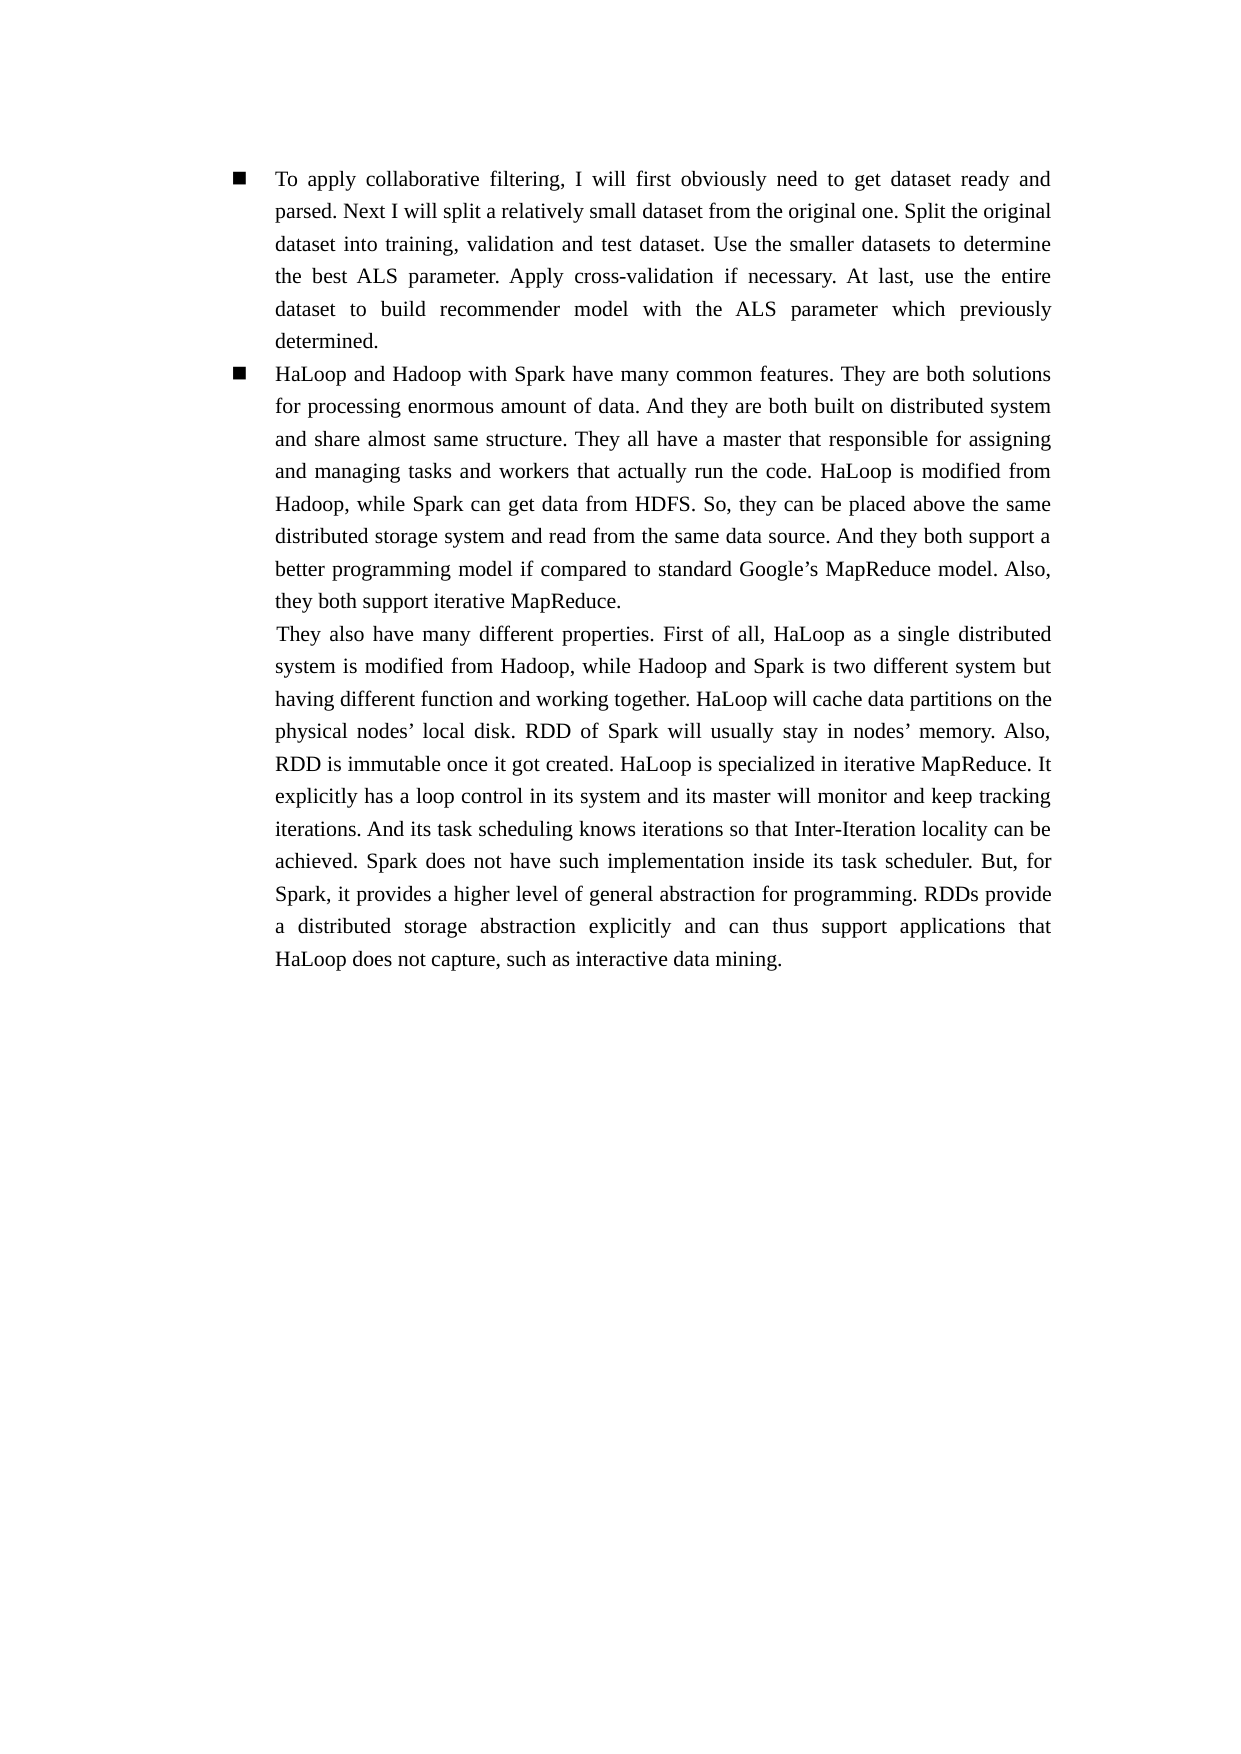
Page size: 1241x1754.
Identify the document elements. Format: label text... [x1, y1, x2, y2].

list HaLoop and Hadoop with Spark have many common features. They are both solutions for processing enormous amount of data. And they are both built on distributed system and share almost same structure. They all have a master that responsible for assigning and managing tasks and workers that actually run the code. HaLoop is modified from Hadoop, while Spark can get data from HDFS. So, they can be placed above the same distributed storage system and read from the same data source. And they both support a better programming model if compared to standard Google’s MapReduce model. Also, they both support iterative MapReduce. [231, 357, 1053, 617]
list To apply collaborative filtering, I will first obviously need to get dataset ready and parsed. Next I will split a relatively small dataset from the original one. Split the original dataset into training, validation and test dataset. Use the smaller datasets to determine the best ALS parameter. Apply cross-validation if necessary. At last, use the entire dataset to build recommender model with the ALS parameter which previously determined. [231, 162, 1053, 357]
list They also have many different properties. First of all, HaLoop as a single distributed system is modified from Hadoop, while Hadoop and Spark is two different system but having different function and working together. HaLoop will cache data partitions on the physical nodes’ local disk. RDD of Spark will usually stay in nodes’ memory. Also, RDD is immutable once it got created. HaLoop is specialized in iterative MapReduce. It explicitly has a loop control in its system and its master will monitor and keep tracking iterations. And its task scheduling knows iterations so that Inter-Iteration locality can be achieved. Spark does not have such implementation inside its task scheduler. But, for Spark, it provides a higher level of general abstraction for programming. RDDs provide a distributed storage abstraction explicitly and can thus support applications that HaLoop does not capture, such as interactive data mining. [275, 617, 1053, 974]
